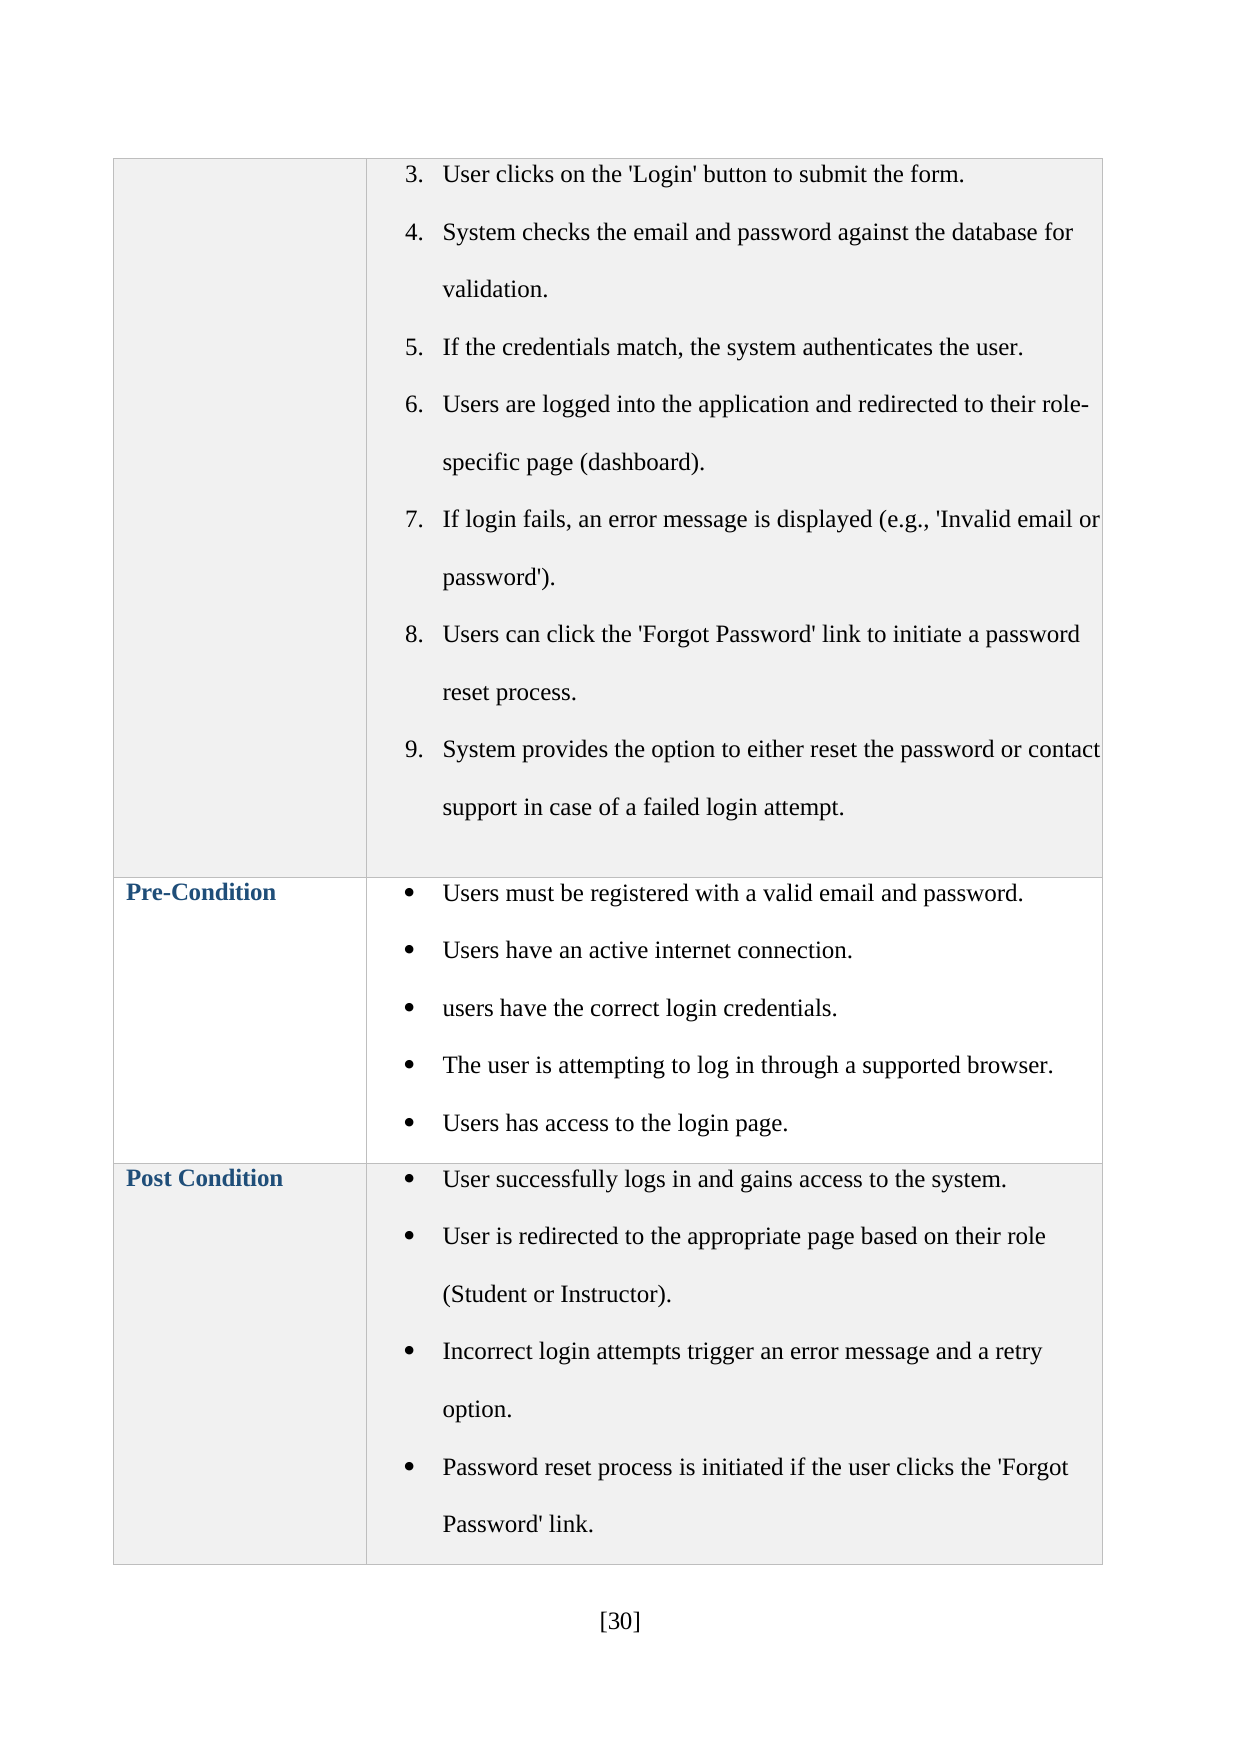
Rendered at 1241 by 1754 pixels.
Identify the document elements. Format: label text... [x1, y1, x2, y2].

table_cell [367, 1164, 1102, 1564]
table_cell Pre-Condition [114, 878, 366, 1163]
table_cell Users must be registered with a valid email and password. Users have an active internet connection. users have the correct login credentials. The user is attempting to log in through a supported browser. Users has access to the login page. [367, 878, 1102, 1163]
table_cell Actions [114, 159, 366, 877]
table_cell Post Condition [114, 1164, 366, 1564]
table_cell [367, 159, 1102, 877]
